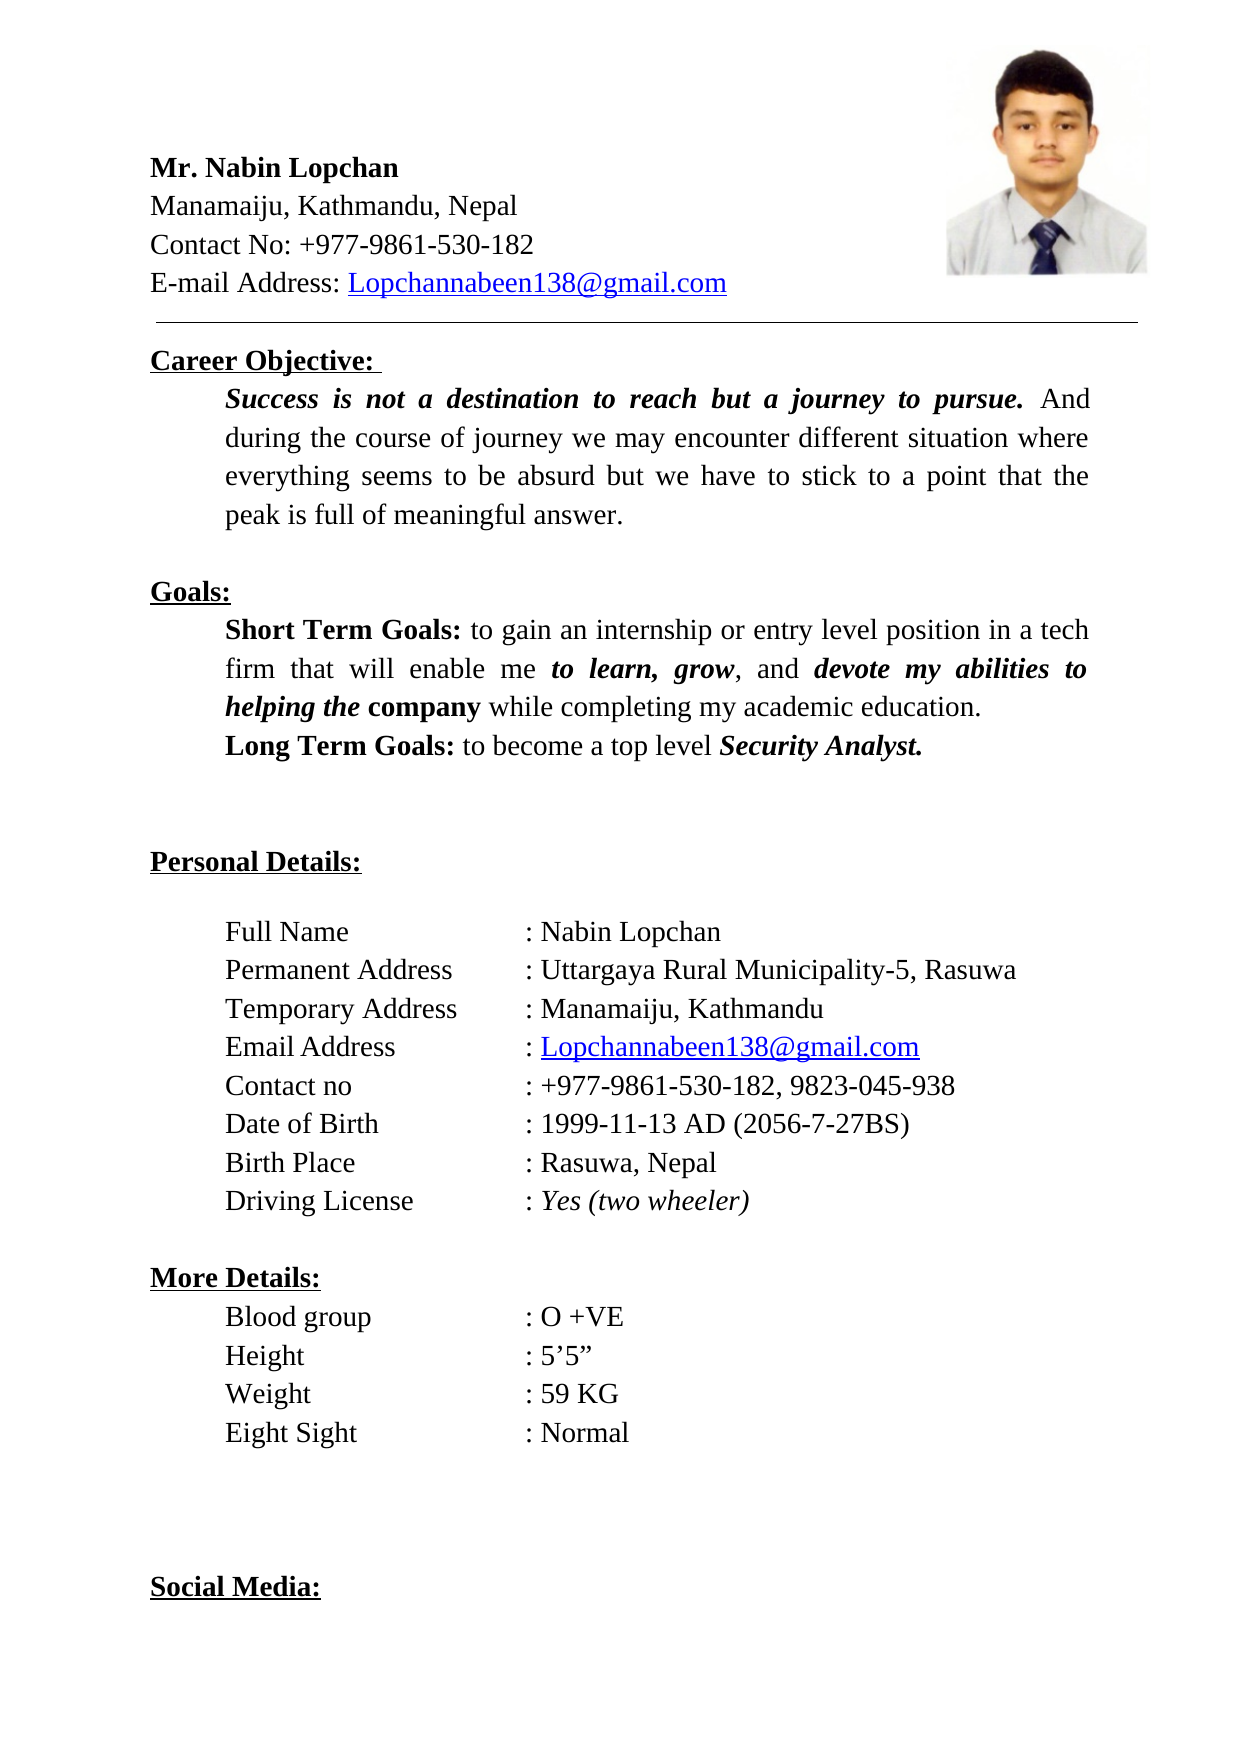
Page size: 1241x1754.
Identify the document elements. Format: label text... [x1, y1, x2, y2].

text Full Name : Nabin Lopchan Permanent Address : Uttargaya Rural Municipality-5, Rasuwa [225, 914, 1090, 986]
text Goals: [150, 574, 1090, 607]
text Driving License : Yes (two wheeler) [225, 1183, 1090, 1217]
text Short Term Goals: to gain an internship or entry level position in a tech firm that will enable me to learn, grow, and devote my abilities to helping the company while completing my academic education. [225, 612, 1090, 723]
text Success is not a destination to reach but a journey to pursue. And during the course of journey we may encounter different situation where everything seems to be absurd but we have to stick to a point that the peak is full of meaningful answer. [225, 381, 1090, 530]
text Blood group : O +VE [150, 1299, 1090, 1333]
text Personal Details: [150, 844, 1090, 909]
picture [945, 45, 1151, 278]
text Birth Place : Rasuwa, Nepal [225, 1145, 1090, 1178]
text Social Media: [150, 1569, 1090, 1602]
text Long Term Goals: to become a top level Security Analyst. [225, 728, 1090, 762]
text More Details: [150, 1261, 1090, 1294]
text Contact no : +977-9861-530-182, 9823-045-938 [225, 1068, 1090, 1101]
text Eight Sight : Normal [150, 1415, 1090, 1448]
text Career Objective: [150, 304, 1090, 376]
text Mr. Nabin Lopchan Manamaiju, Kathmandu, Nepal Contact No: +977-9861-530-182 E-mail Address: Lopchannabeen138@gmail.com [150, 150, 1090, 299]
text Height : 5’5” [150, 1338, 1090, 1371]
text Date of Birth : 1999-11-13 AD (2056-7-27BS) [225, 1106, 1090, 1140]
text Temporary Address : Manamaiju, Kathmandu Email Address : Lopchannabeen138@gmail.com [225, 991, 1090, 1063]
text Weight : 59 KG [150, 1376, 1090, 1410]
